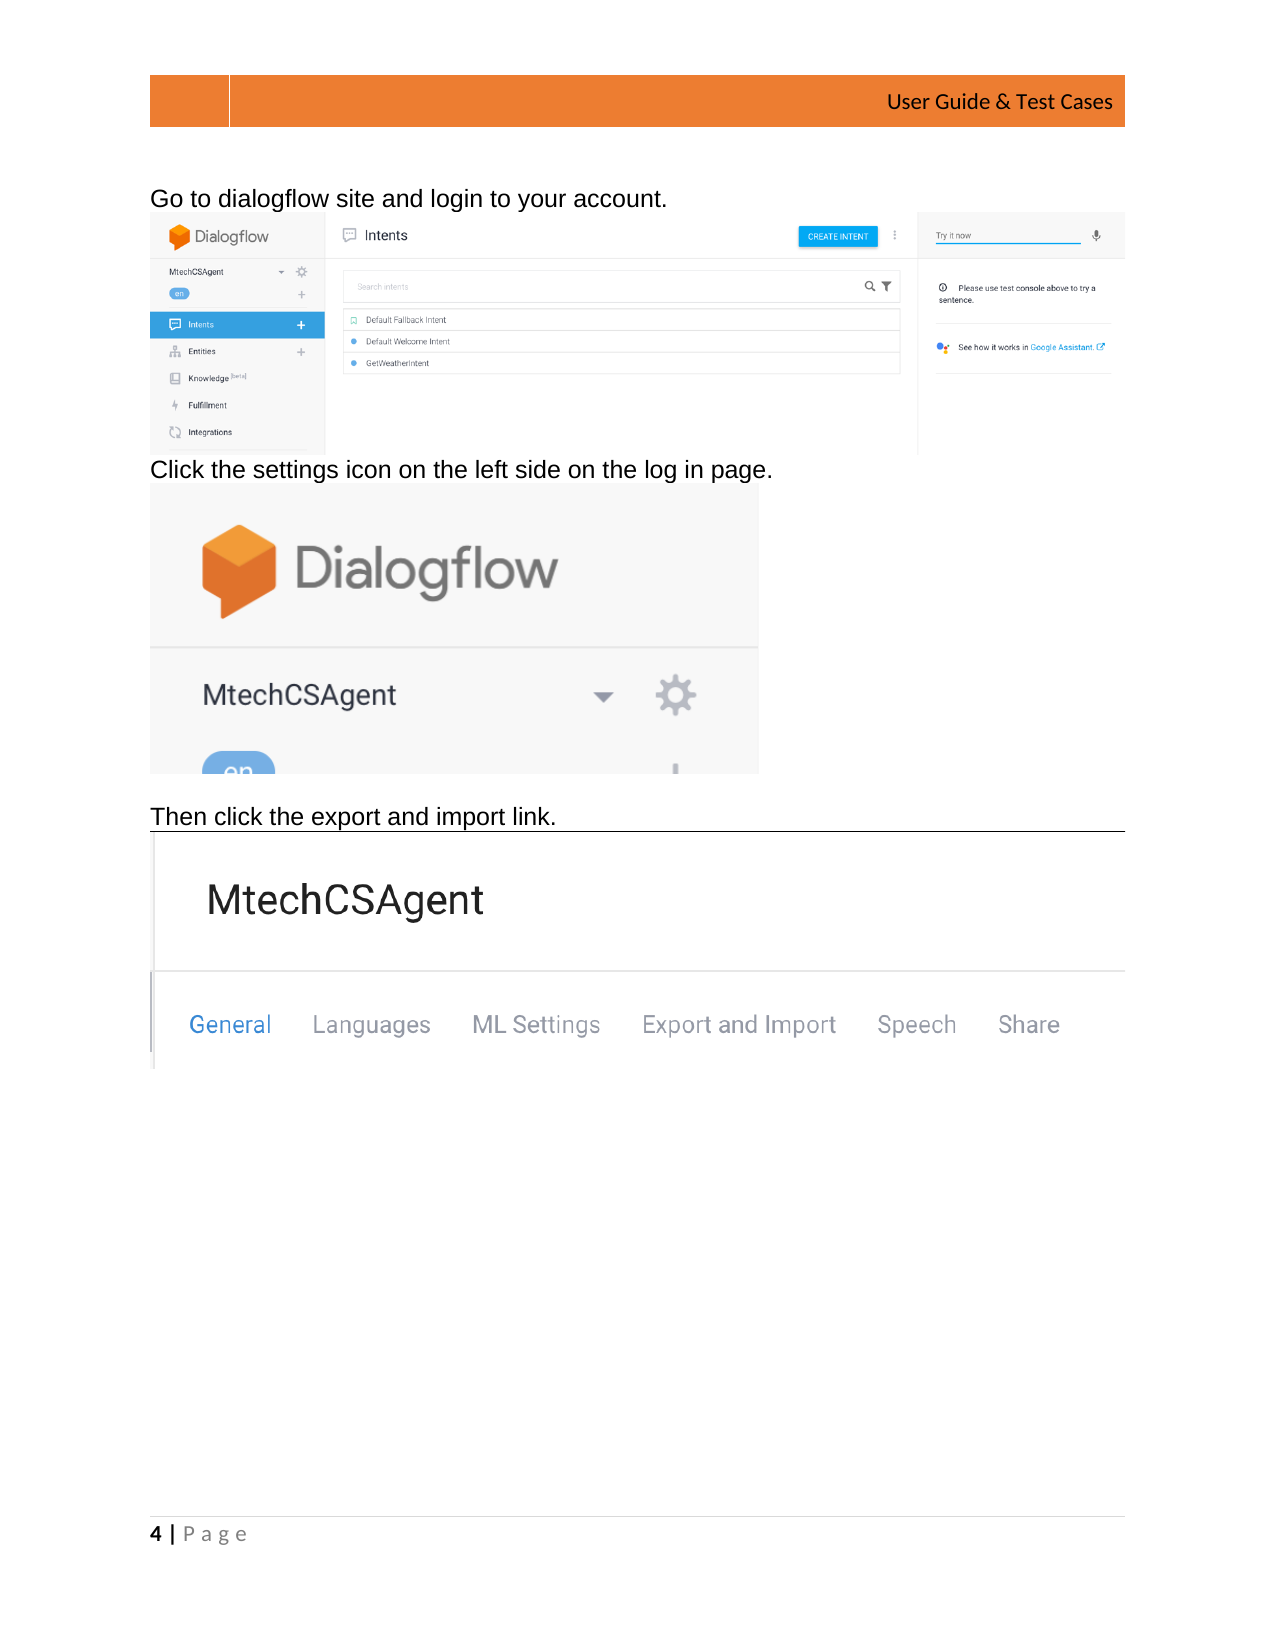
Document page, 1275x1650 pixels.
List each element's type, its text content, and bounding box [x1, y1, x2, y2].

picture [150, 483, 759, 774]
text Click the settings icon on the left side on the log in page. [150, 455, 1125, 484]
picture [150, 212, 1125, 455]
text Then click the export and import link. [150, 802, 1125, 831]
picture [150, 831, 1125, 1069]
text Go to dialogflow site and login to your account. [150, 184, 1125, 212]
